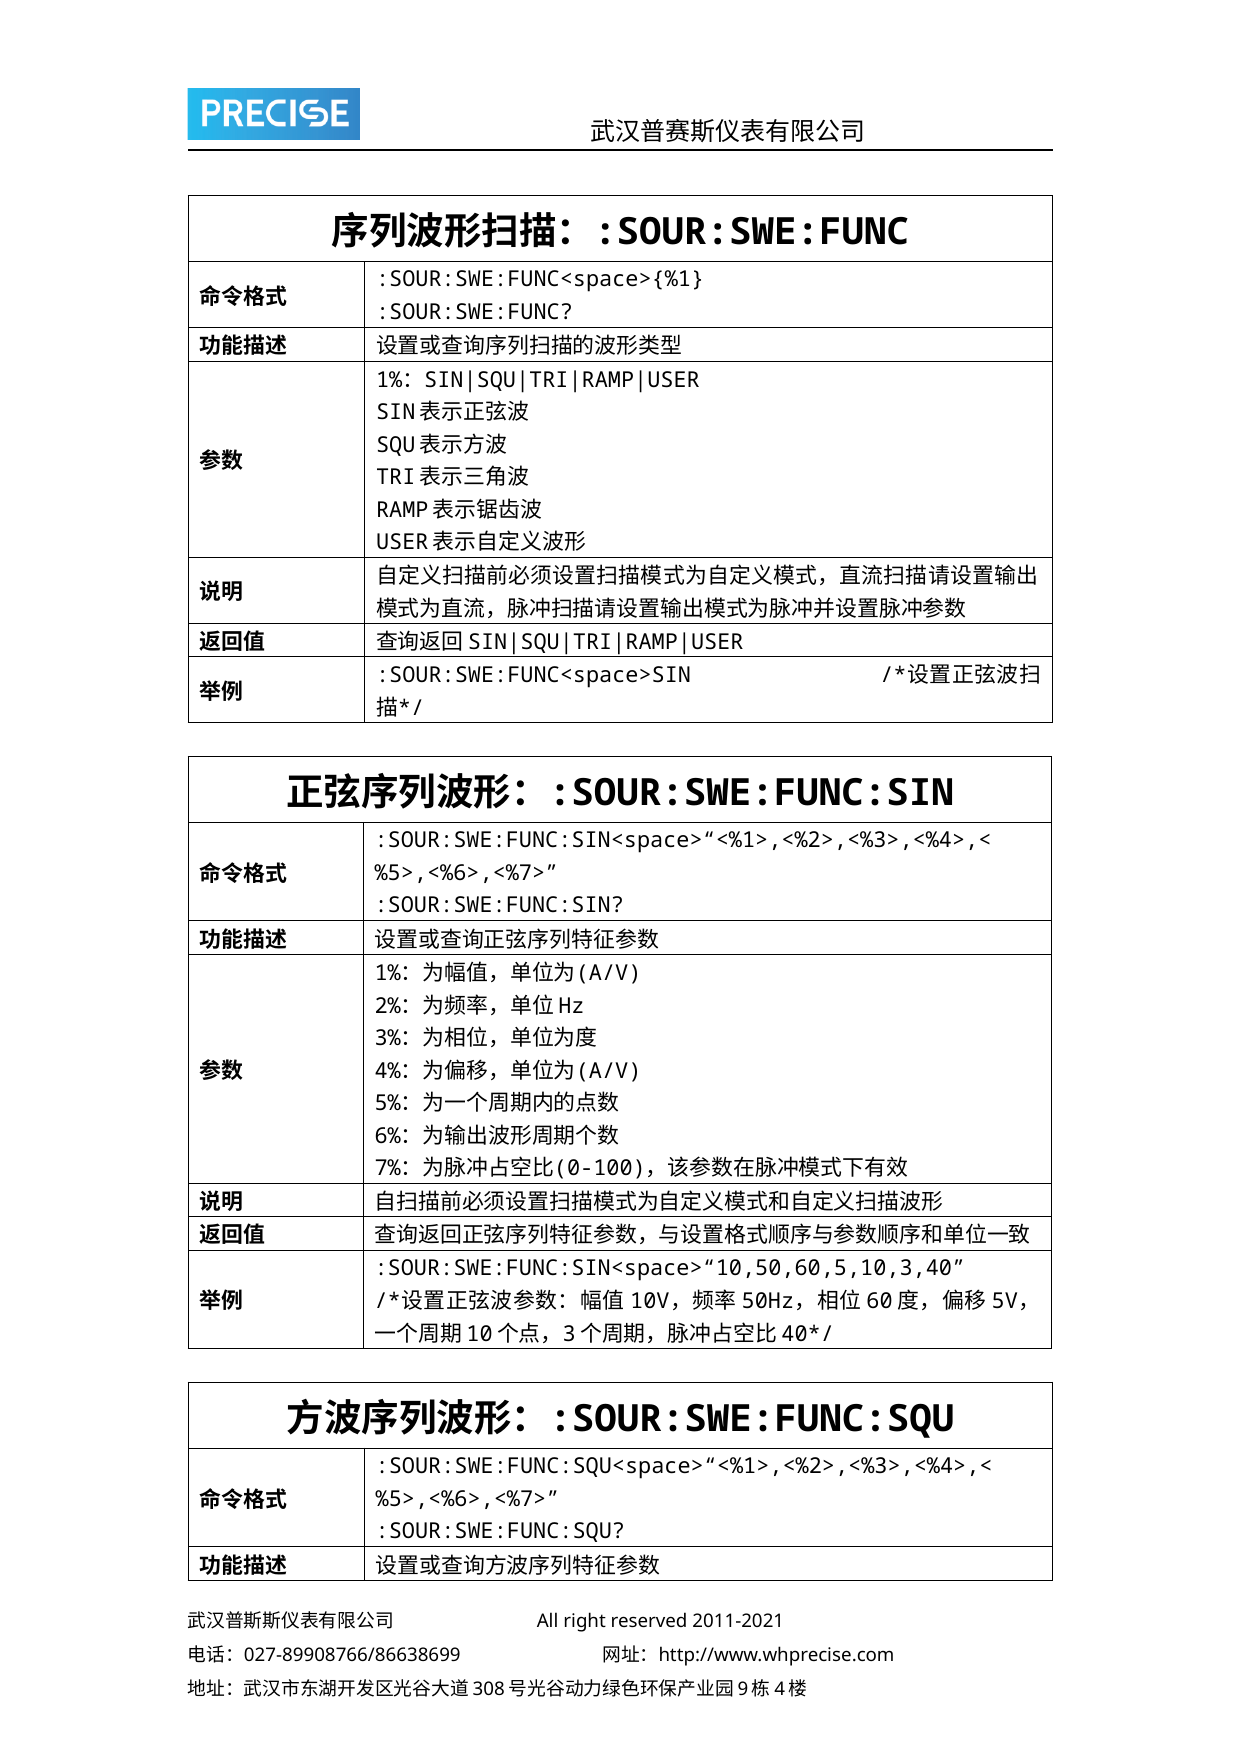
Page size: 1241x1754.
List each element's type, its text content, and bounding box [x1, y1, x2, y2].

table_cell 说明 [189, 1184, 363, 1216]
table_cell 查询返回正弦序列特征参数，与设置格式顺序与参数顺序和单位一致 [364, 1217, 1051, 1249]
table_cell 参数 [189, 362, 364, 557]
table_header 方波序列波形：:SOUR:SWE:FUNC:SQU [189, 1383, 1052, 1448]
table_cell 返回值 [189, 624, 364, 656]
table_cell :SOUR:SWE:FUNC:SIN<space>“10,50,60,5,10,3,40” /*设置正弦波参数：幅值10V，频率50Hz，相位60度，偏移5V，一个周期10个点，3个周期，脉冲占空比40*/ [364, 1251, 1051, 1348]
table_cell 自扫描前必须设置扫描模式为自定义模式和自定义扫描波形 [364, 1184, 1051, 1216]
table_cell :SOUR:SWE:FUNC:SQU<space>“<%1>,<%2>,<%3>,<%4>,<%5>,<%6>,<%7>” :SOUR:SWE:FUNC:SQU? [365, 1449, 1052, 1546]
table_cell 举例 [189, 1251, 363, 1348]
table_cell 参数 [189, 955, 363, 1182]
table_cell 设置或查询序列扫描的波形类型 [365, 328, 1052, 361]
table_cell :SOUR:SWE:FUNC<space>{%1} :SOUR:SWE:FUNC? [365, 262, 1052, 327]
table_cell 返回值 [189, 1217, 363, 1249]
table_cell 举例 [189, 657, 364, 722]
table_cell 查询返回SIN|SQU|TRI|RAMP|USER [365, 624, 1052, 656]
table_cell 1%：SIN|SQU|TRI|RAMP|USER SIN表示正弦波 SQU表示方波 TRI表示三角波 RAMP表示锯齿波 USER表示自定义波形 [365, 362, 1052, 557]
table_cell 说明 [189, 558, 364, 623]
table_cell 功能描述 [189, 1547, 364, 1580]
table_header 正弦序列波形：:SOUR:SWE:FUNC:SIN [189, 757, 1051, 822]
table_cell 功能描述 [189, 328, 364, 361]
table_cell 功能描述 [189, 921, 363, 954]
table_cell :SOUR:SWE:FUNC<space>SIN /*设置正弦波扫描*/ [365, 657, 1052, 722]
table_cell 自定义扫描前必须设置扫描模式为自定义模式，直流扫描请设置输出模式为直流，脉冲扫描请设置输出模式为脉冲并设置脉冲参数 [365, 558, 1052, 623]
table_cell 命令格式 [189, 262, 364, 327]
table_cell 1%：为幅值，单位为(A/V) 2%：为频率，单位Hz 3%：为相位，单位为度 4%：为偏移，单位为(A/V) 5%：为一个周期内的点数 6%：为输出波形周期个数 7%：为脉冲占空比(0-100)，该参数在脉冲模式下有效 [364, 955, 1051, 1182]
table_cell 设置或查询方波序列特征参数 [365, 1547, 1052, 1580]
table_cell :SOUR:SWE:FUNC:SIN<space>“<%1>,<%2>,<%3>,<%4>,<%5>,<%6>,<%7>” :SOUR:SWE:FUNC:SIN? [364, 823, 1051, 920]
table_header 序列波形扫描：:SOUR:SWE:FUNC [189, 196, 1052, 261]
table_cell 命令格式 [189, 823, 363, 920]
table_cell 设置或查询正弦序列特征参数 [364, 921, 1051, 954]
picture [187, 88, 360, 140]
table_cell 命令格式 [189, 1449, 364, 1546]
